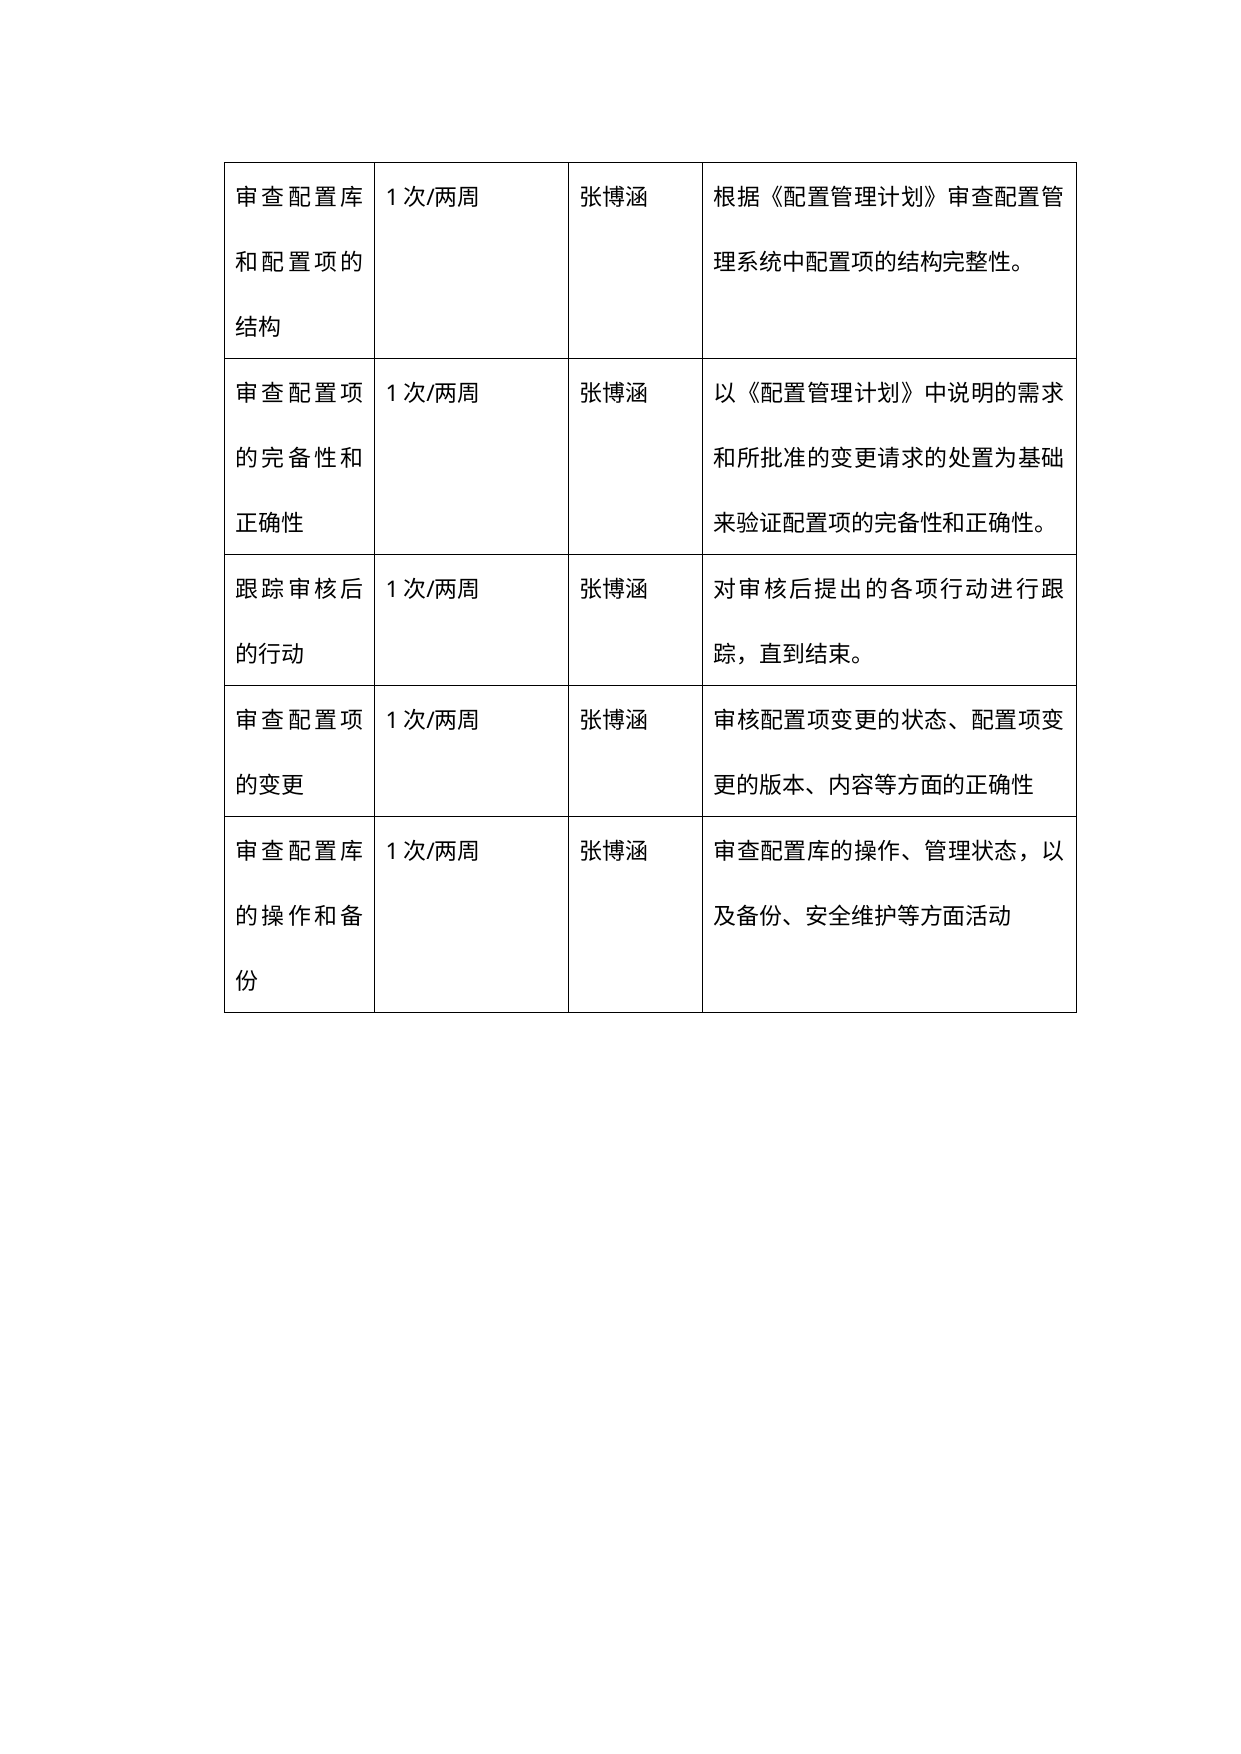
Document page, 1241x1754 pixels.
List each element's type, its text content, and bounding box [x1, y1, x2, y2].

table_cell 张博涵 [569, 359, 702, 554]
table_cell 以《配置管理计划》中说明的需求和所批准的变更请求的处置为基础来验证配置项的完备性和正确性。 [703, 359, 1076, 554]
table_cell 根据《配置管理计划》审查配置管理系统中配置项的结构完整性。 [703, 163, 1076, 358]
table_cell 审查配置项的完备性和正确性 [225, 359, 374, 554]
table_cell 张博涵 [569, 163, 702, 358]
table_cell 1次/两周 [375, 686, 568, 816]
table_cell 跟踪审核后的行动 [225, 555, 374, 685]
table_cell 审查配置库的操作、管理状态，以及备份、安全维护等方面活动 [703, 817, 1076, 1012]
table_cell 1次/两周 [375, 555, 568, 685]
table_cell 审核配置项变更的状态、配置项变更的版本、内容等方面的正确性 [703, 686, 1076, 816]
table_cell 张博涵 [569, 817, 702, 1012]
table_cell 张博涵 [569, 555, 702, 685]
table_cell 张博涵 [569, 686, 702, 816]
table_cell 1次/两周 [375, 817, 568, 1012]
table_cell 审查配置项的变更 [225, 686, 374, 816]
table_cell 审查配置库的操作和备份 [225, 817, 374, 1012]
table_cell 1次/两周 [375, 359, 568, 554]
table_cell 1次/两周 [375, 163, 568, 358]
table_cell 对审核后提出的各项行动进行跟踪，直到结束。 [703, 555, 1076, 685]
table_cell 审查配置库和配置项的结构 [225, 163, 374, 358]
